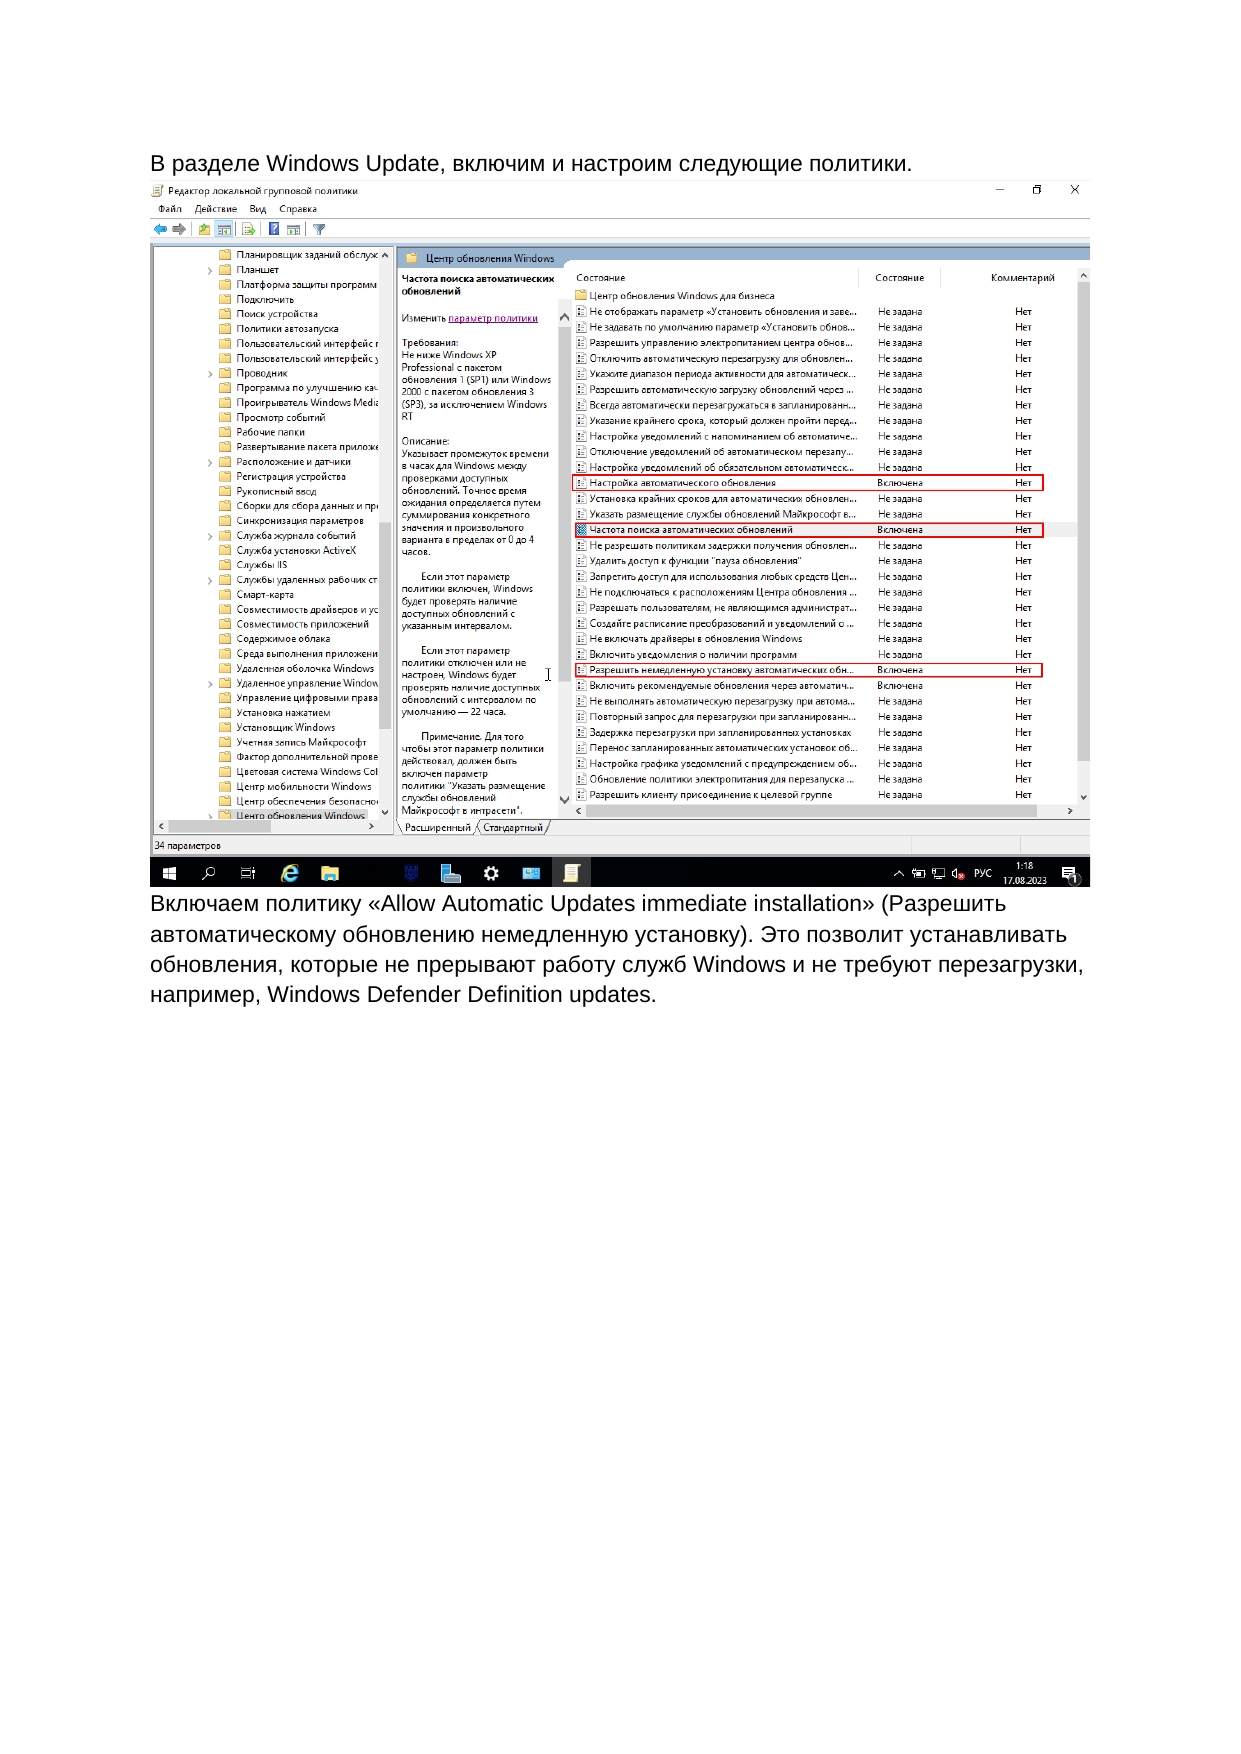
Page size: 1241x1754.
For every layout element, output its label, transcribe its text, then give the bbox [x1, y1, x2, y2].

picture [150, 180, 1091, 887]
text В разделе Windows Update, включим и настроим следующие политики. [150, 150, 1090, 176]
text Включаем политику «Allow Automatic Updates immediate installation» (Разрешить автоматическому обновлению немедленную установку). Это позволит устанавливать обновления, которые не прерывают работу служб Windows и не требуют перезагрузки, например, Windows Defender Definition updates. [150, 890, 1090, 1007]
